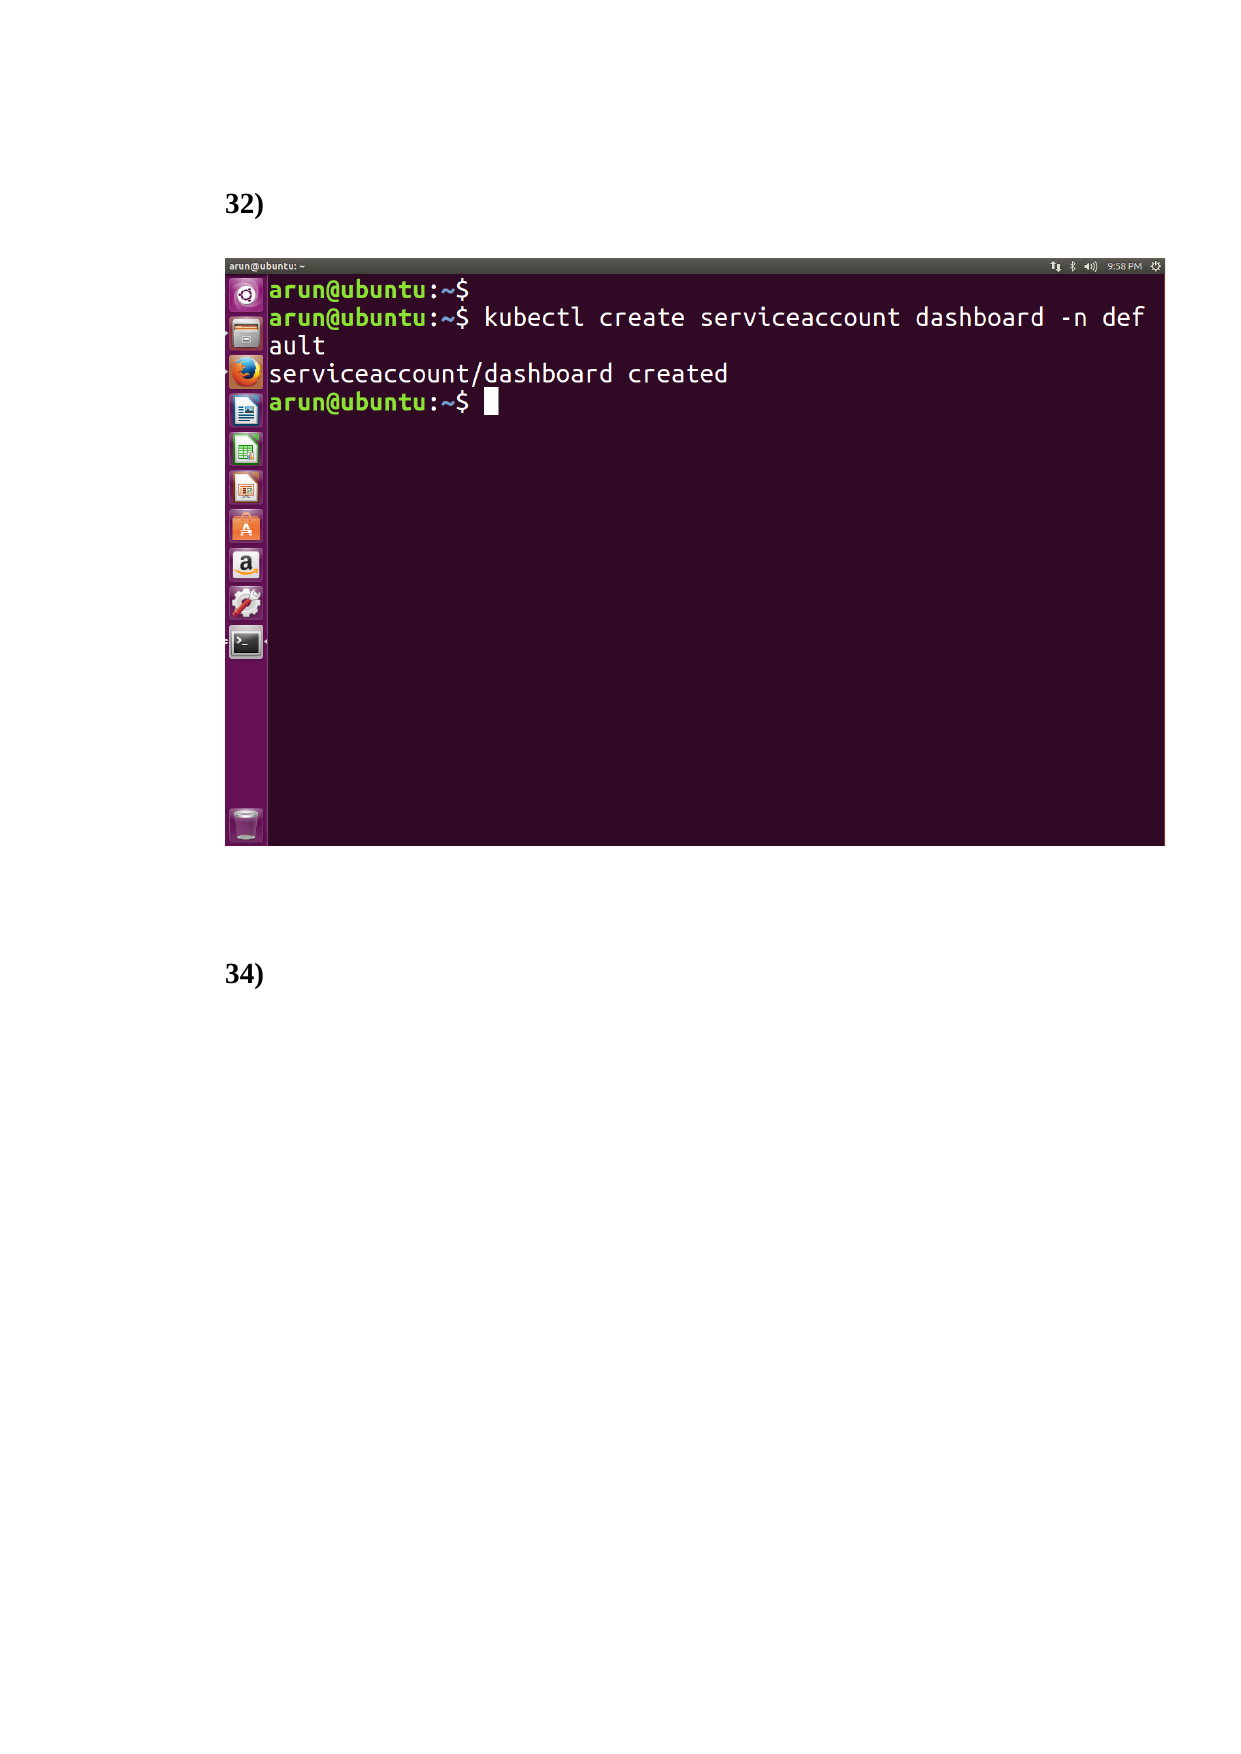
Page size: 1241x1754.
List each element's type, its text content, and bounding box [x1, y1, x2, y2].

picture [225, 258, 1166, 846]
list 34) [225, 957, 1090, 990]
list 32) [225, 186, 1090, 220]
